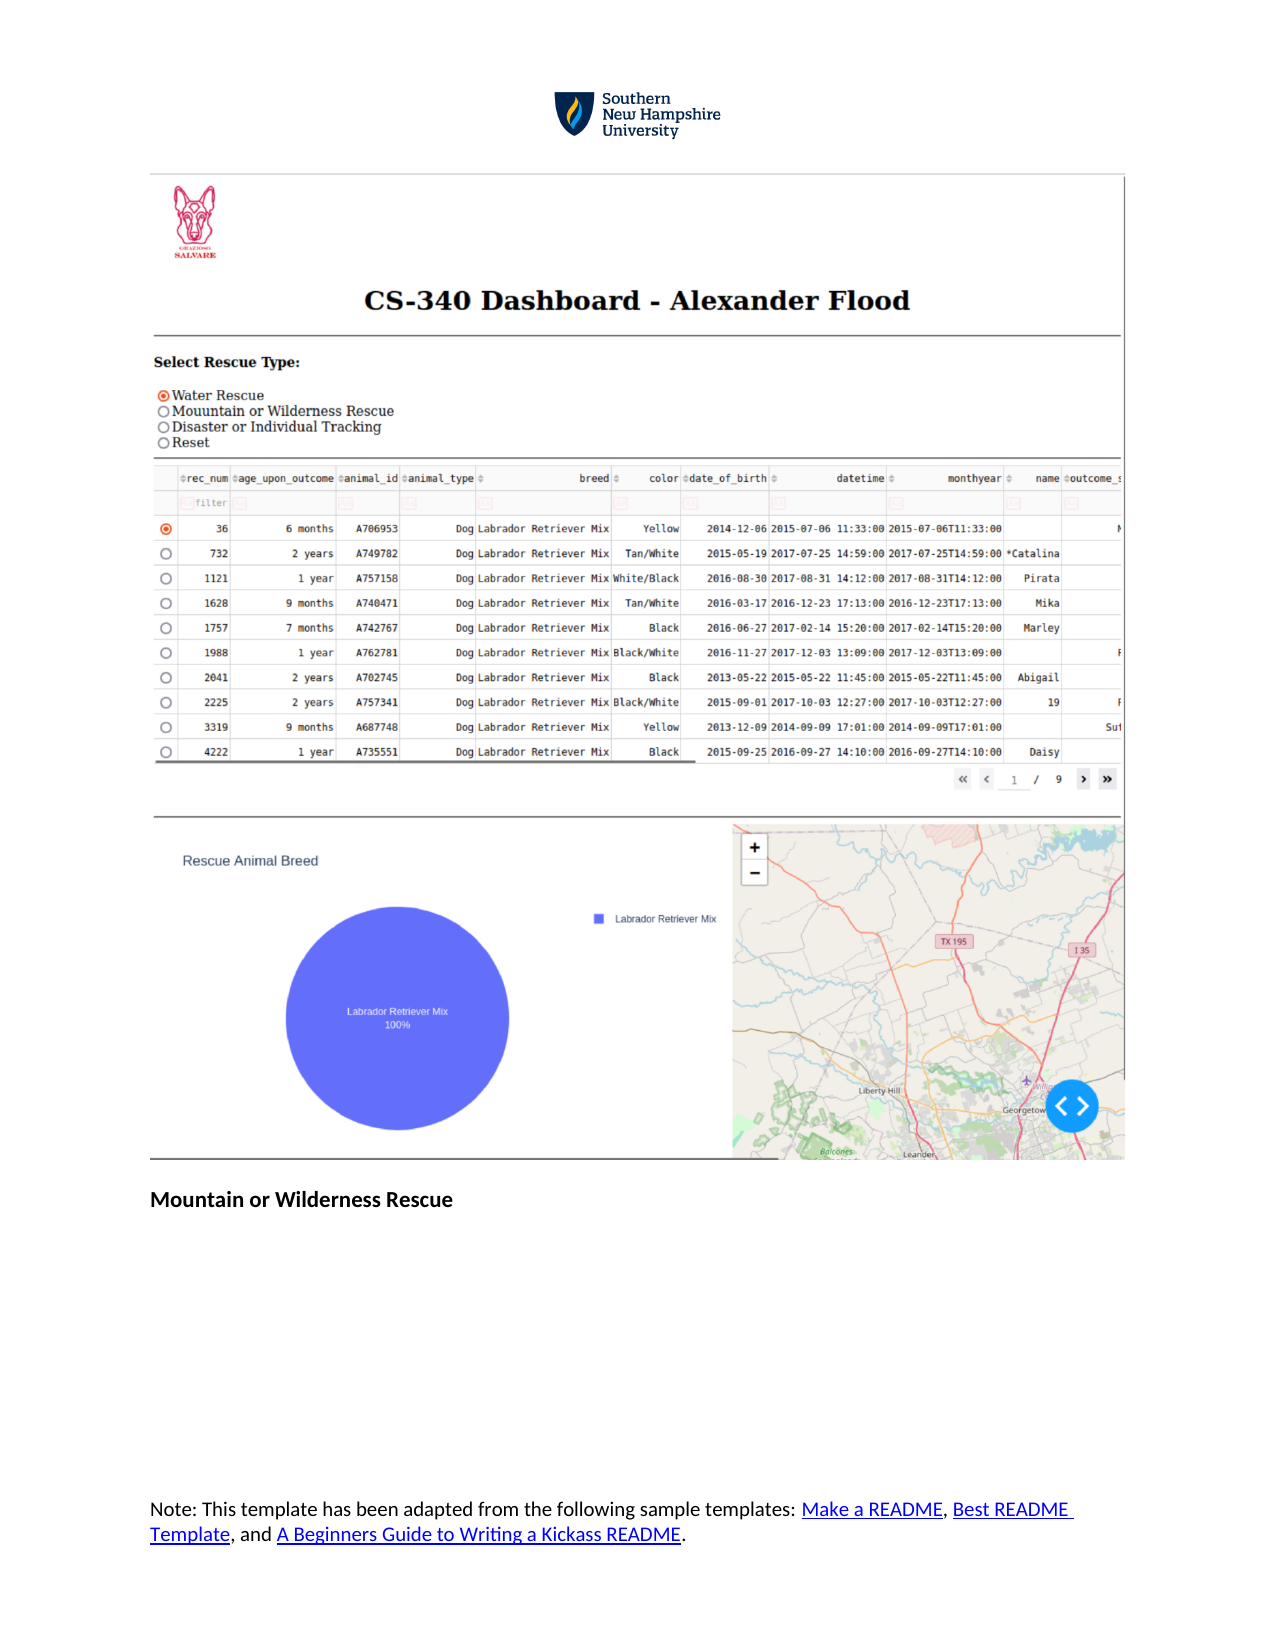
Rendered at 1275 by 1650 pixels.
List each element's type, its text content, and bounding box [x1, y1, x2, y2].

text Mountain or Wilderness Rescue [150, 1185, 1125, 1213]
picture [546, 75, 729, 154]
picture [150, 173, 1125, 1160]
